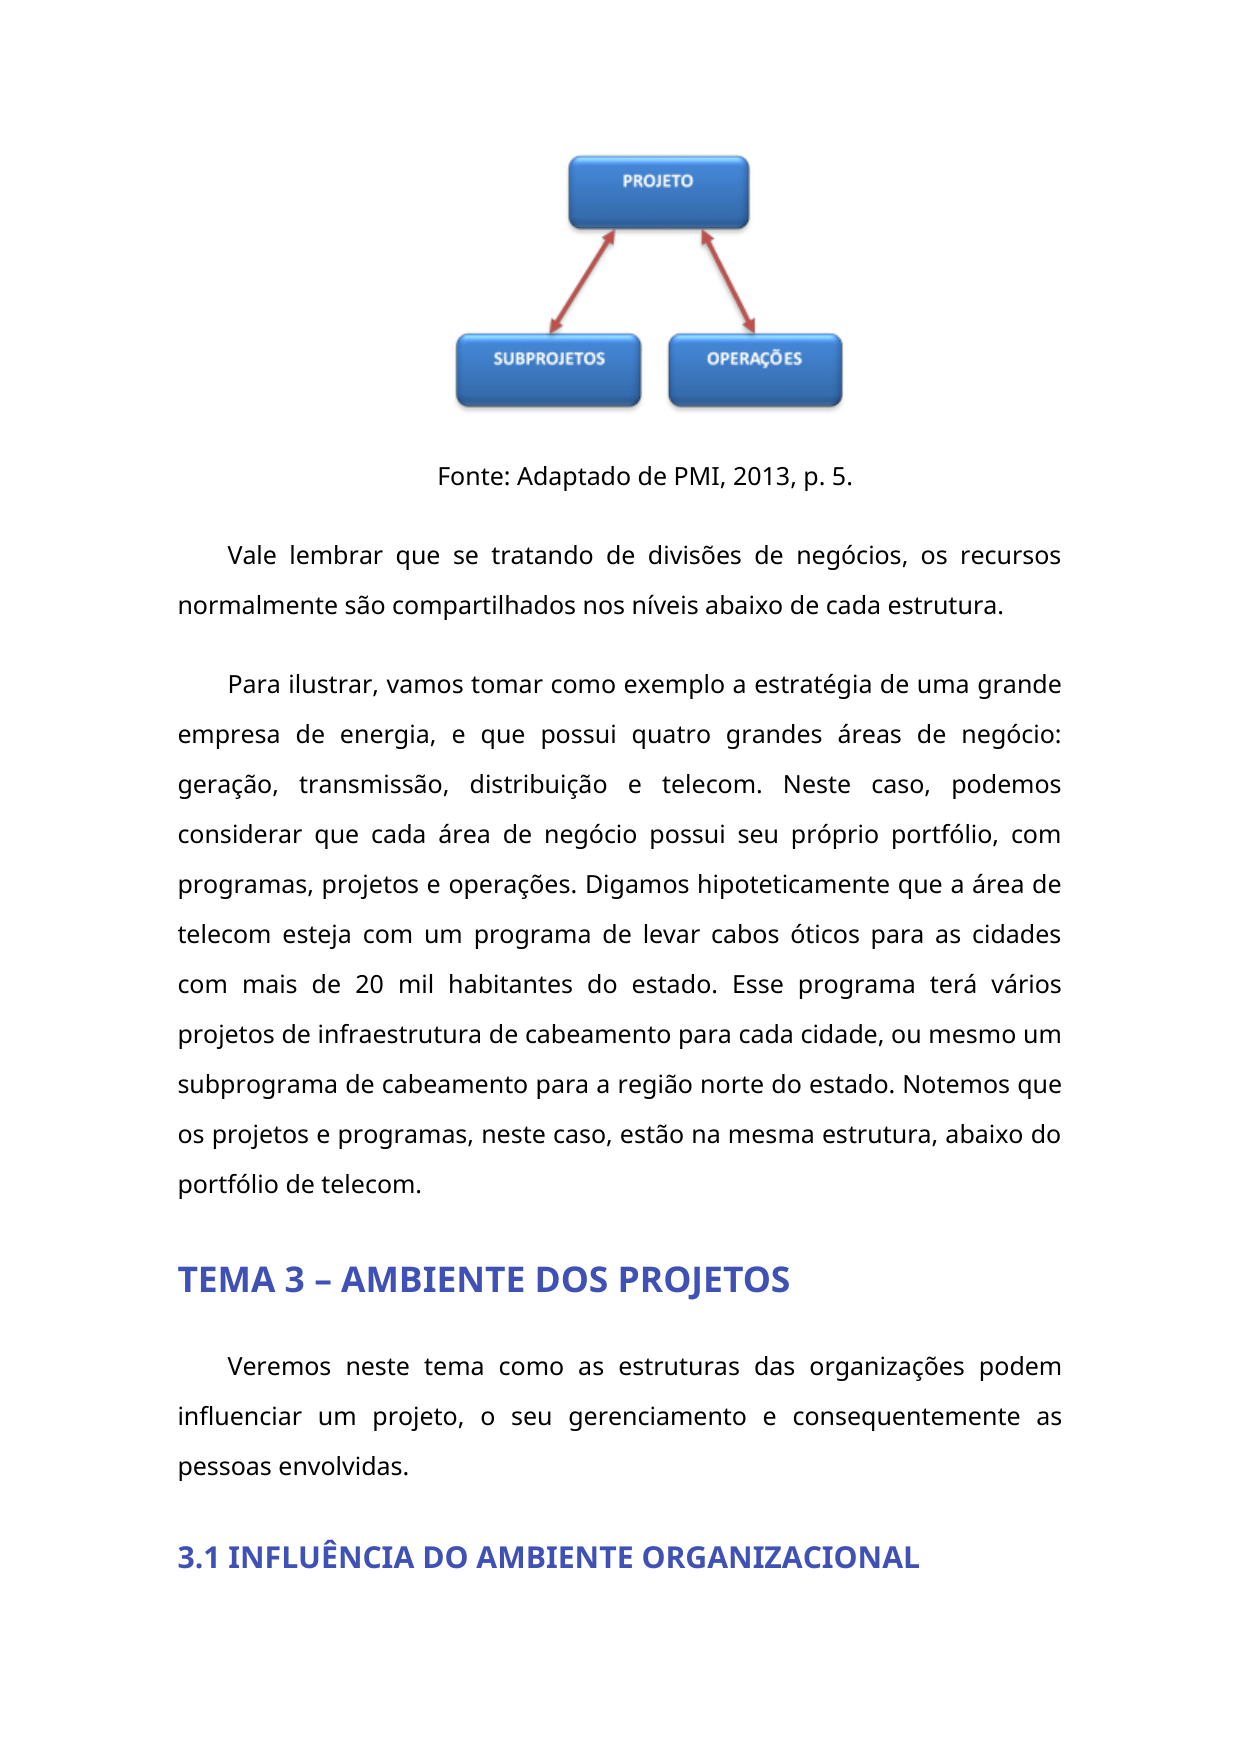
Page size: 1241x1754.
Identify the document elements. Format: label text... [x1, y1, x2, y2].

text TEMA 3 – AMBIENTE DOS PROJETOS [177, 1251, 1063, 1303]
text Veremos neste tema como as estruturas das organizações podem influenciar um projeto, o seu gerenciamento e consequentemente as pessoas envolvidas. [177, 1332, 1063, 1482]
picture [445, 147, 845, 414]
text Para ilustrar, vamos tomar como exemplo a estratégia de uma grande empresa de energia, e que possui quatro grandes áreas de negócio: geração, transmissão, distribuição e telecom. Neste caso, podemos considerar que cada área de negócio possui seu próprio portfólio, com programas, projetos e operações. Digamos hipoteticamente que a área de telecom esteja com um programa de levar cabos óticos para as cidades com mais de 20 mil habitantes do estado. Esse programa terá vários projetos de infraestrutura de cabeamento para cada cidade, ou mesmo um subprograma de cabeamento para a região norte do estado. Notemos que os projetos e programas, neste caso, estão na mesma estrutura, abaixo do portfólio de telecom. [177, 651, 1063, 1201]
text Vale lembrar que se tratando de divisões de negócios, os recursos normalmente são compartilhados nos níveis abaixo de cada estrutura. [177, 522, 1063, 622]
text 3.1 INFLUÊNCIA DO AMBIENTE ORGANIZACIONAL [177, 1532, 1063, 1577]
text Fonte: Adaptado de PMI, 2013, p. 5. [177, 442, 1063, 492]
